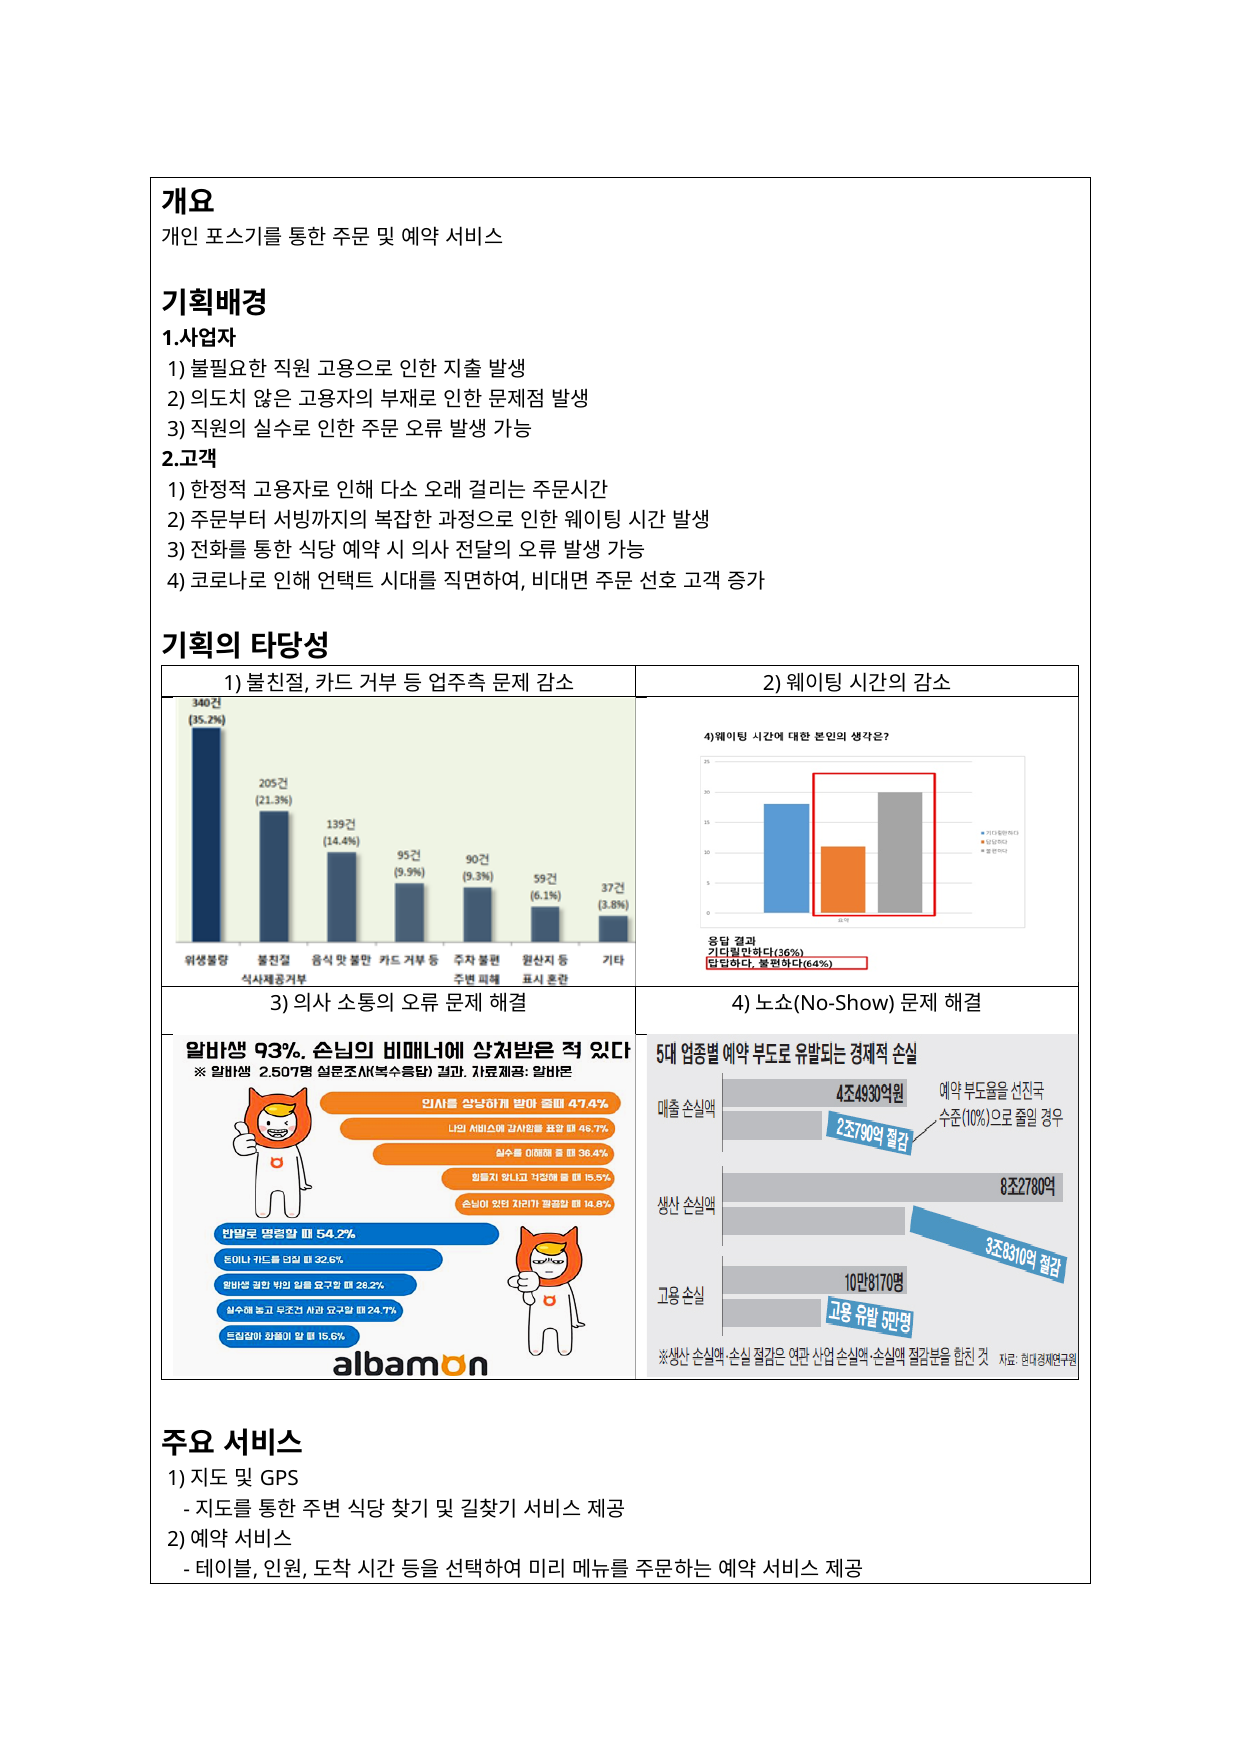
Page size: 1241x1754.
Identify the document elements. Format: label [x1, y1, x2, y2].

picture [173, 1034, 636, 1379]
table_cell [151, 178, 1090, 1583]
picture [173, 697, 636, 986]
picture [646, 1034, 1079, 1377]
picture [646, 697, 1079, 982]
